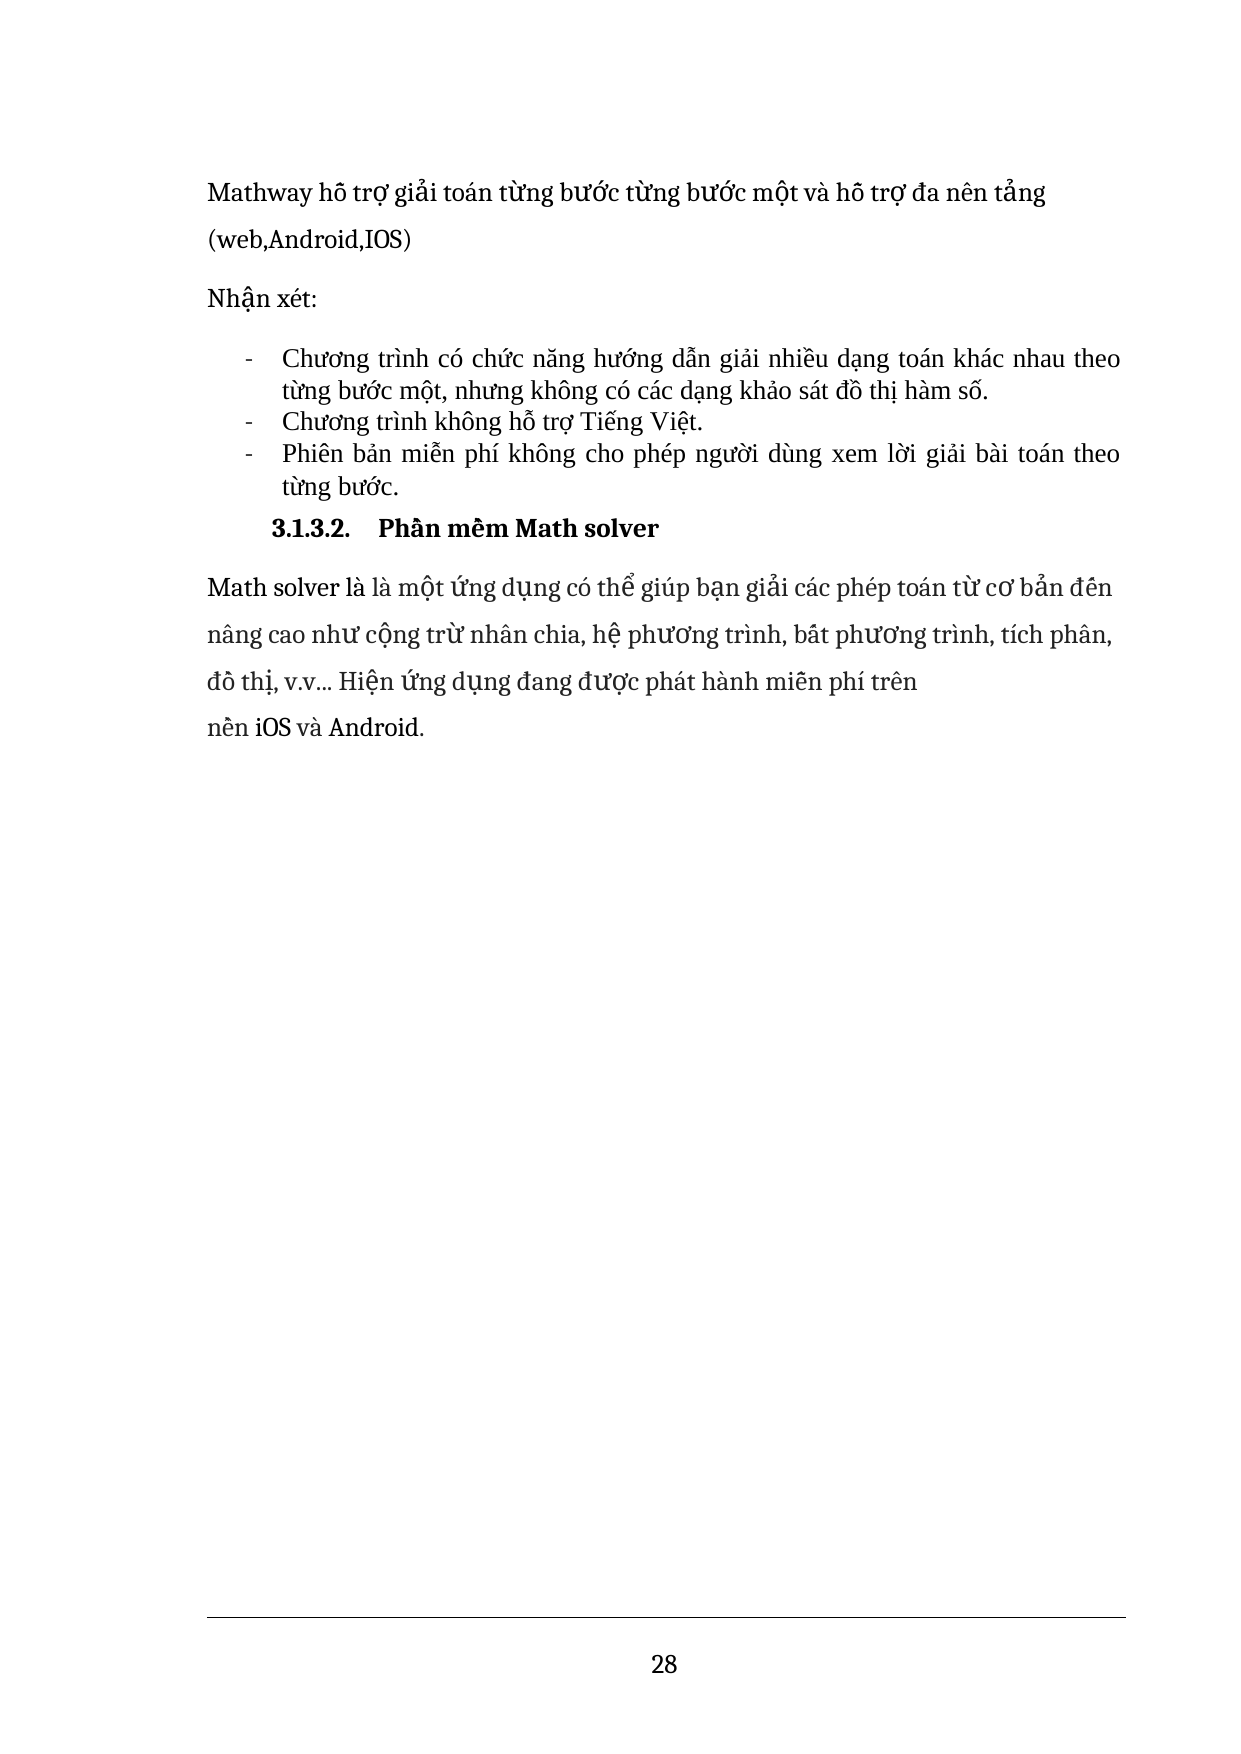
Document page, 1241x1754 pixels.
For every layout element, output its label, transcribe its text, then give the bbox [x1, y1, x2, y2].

text Mathway hỗ trợ giải toán từng bước từng bước một và hỗ trợ đa nên tảng (web,Android,IOS) [207, 177, 1122, 255]
list Chương trình không hỗ trợ Tiếng Việt. [244, 405, 1122, 437]
subtitle Phần mềm Math solver [272, 513, 1122, 544]
list Phiên bản miễn phí không cho phép người dùng xem lời giải bài toán theo từng bước. [244, 437, 1122, 501]
text Math solver là là một ứng dụng có thể giúp bạn giải các phép toán từ cơ bản đến nâng cao như cộng trừ nhân chia, hệ phương trình, bất phương trình, tích phân, đồ thị, v.v... Hiện ứng dụng đang được phát hành miễn phí trên nền iOS và Android. [207, 572, 1122, 743]
text Nhận xét: [207, 283, 1122, 314]
list Chương trình có chức năng hướng dẫn giải nhiều dạng toán khác nhau theo từng bước một, nhưng không có các dạng khảo sát đồ thị hàm số. [244, 342, 1122, 405]
